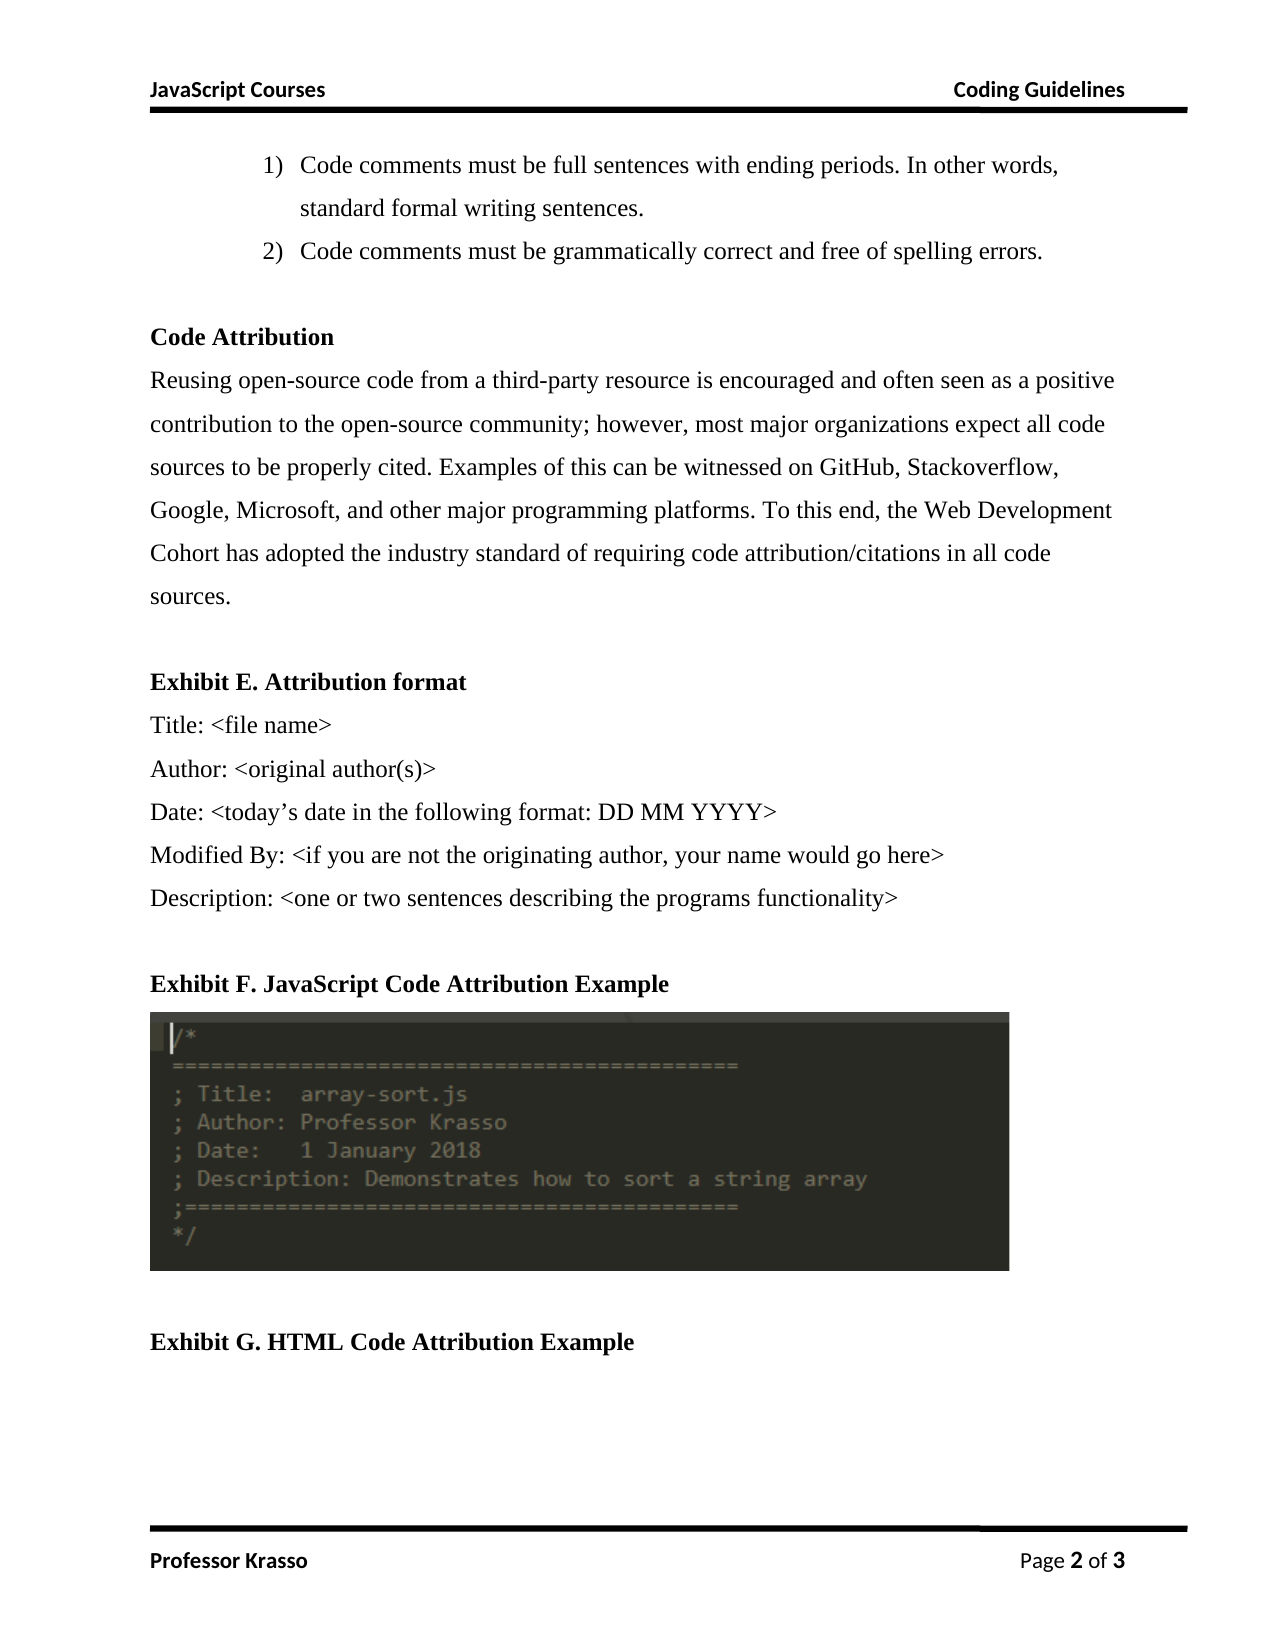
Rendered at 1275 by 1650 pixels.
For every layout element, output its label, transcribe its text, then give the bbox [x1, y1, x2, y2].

text Title: <file name> [150, 711, 1125, 739]
text Exhibit F. JavaScript Code Attribution Example [150, 969, 1125, 998]
list Code comments must be full sentences with ending periods. In other words, standard formal writing sentences. [262, 150, 1125, 222]
text Date: <today’s date in the following format: DD MM YYYY> [150, 797, 1125, 826]
picture [150, 1012, 1010, 1271]
text Code Attribution [150, 322, 1125, 351]
list Code comments must be grammatically correct and free of spelling errors. [262, 236, 1125, 265]
text Exhibit G. HTML Code Attribution Example [150, 1327, 1125, 1356]
text Author: <original author(s)> [150, 754, 1125, 782]
text Modified By: <if you are not the originating author, your name would go here> [150, 840, 1125, 869]
text Description: <one or two sentences describing the programs functionality> [150, 883, 1125, 912]
text Exhibit E. Attribution format [150, 667, 1125, 696]
text Reusing open-source code from a third-party resource is encouraged and often seen as a positive contribution to the open-source community; however, most major organizations expect all code sources to be properly cited. Examples of this can be witnessed on GitHub, Stackoverflow, Google, Microsoft, and other major programming platforms. To this end, the Web Development Cohort has adopted the industry standard of requiring code attribution/citations in all code sources. [150, 366, 1125, 610]
